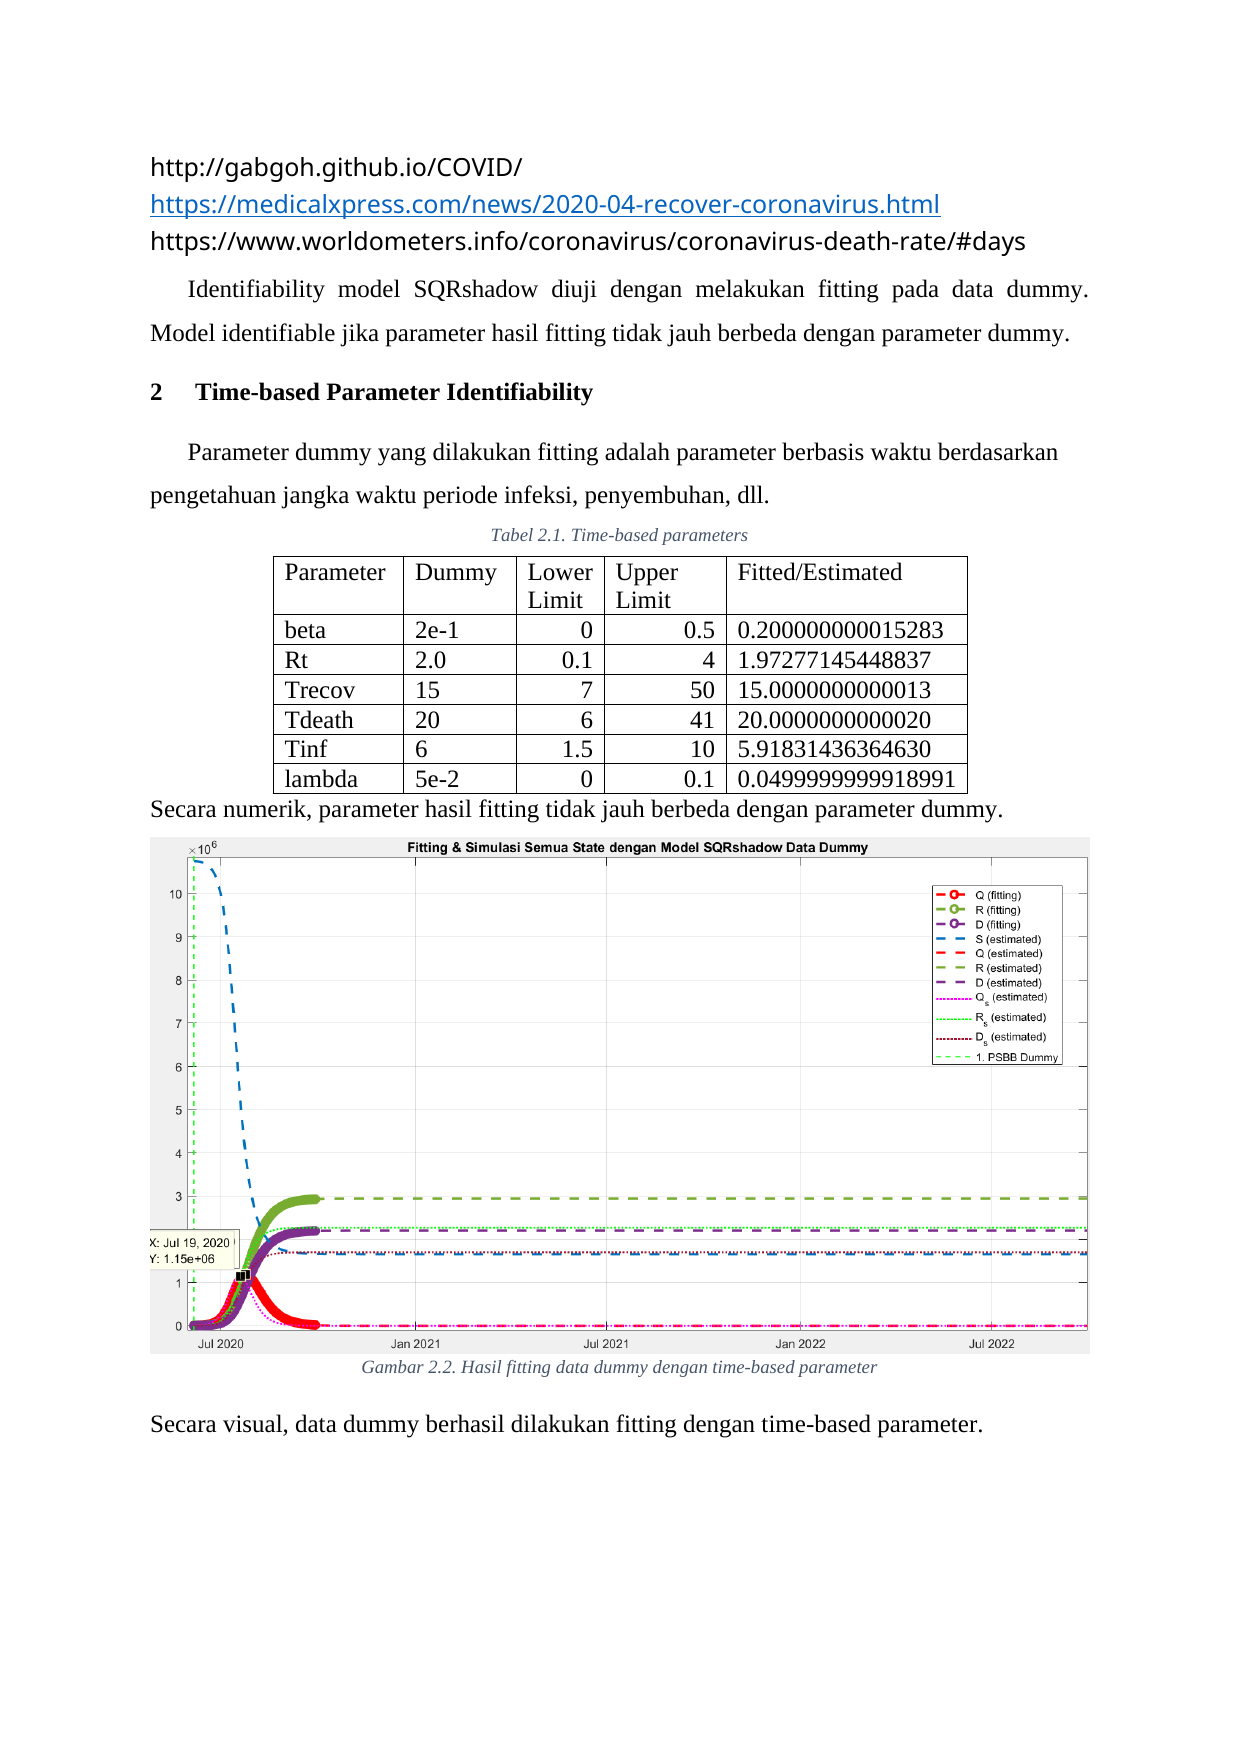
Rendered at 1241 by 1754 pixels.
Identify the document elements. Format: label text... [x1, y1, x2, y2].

table_cell 4 [605, 645, 726, 674]
table_header Lower Limit [517, 557, 604, 614]
table_cell 0 [517, 615, 604, 644]
table_cell 5.91831436364630 [727, 735, 967, 763]
table_header Dummy [404, 557, 516, 614]
table_cell Tdeath [274, 705, 403, 733]
table_cell 20.0000000000020 [727, 705, 967, 733]
table_cell 0.0499999999918991 [727, 764, 967, 793]
table_cell 0 [517, 764, 604, 793]
text Secara numerik, parameter hasil fitting tidak jauh berbeda dengan parameter dummy. [150, 794, 1090, 823]
table_cell 41 [605, 705, 726, 733]
table_cell 50 [605, 675, 726, 704]
table_cell 10 [605, 735, 726, 763]
table_cell 0.1 [517, 645, 604, 674]
table_cell 1.97277145448837 [727, 645, 967, 674]
table_cell lambda [274, 764, 403, 793]
table_header Upper Limit [605, 557, 726, 614]
text Secara visual, data dummy berhasil dilakukan fitting dengan time-based parameter. [150, 1409, 1090, 1438]
picture [150, 837, 1091, 1354]
table_cell 6 [404, 735, 516, 763]
table_header Fitted/Estimated [727, 557, 967, 614]
table_cell 5e-2 [404, 764, 516, 793]
table_cell 7 [517, 675, 604, 704]
table_cell 2.0 [404, 645, 516, 674]
table_cell Tinf [274, 735, 403, 763]
table_header Parameter [274, 557, 403, 614]
table_cell 0.200000000015283 [727, 615, 967, 644]
table_cell 15.0000000000013 [727, 675, 967, 704]
text Parameter dummy yang dilakukan fitting adalah parameter berbasis waktu berdasarkan pengetahuan jangka waktu periode infeksi, penyembuhan, dll. [150, 437, 1090, 509]
table_cell 6 [517, 705, 604, 733]
text https://medicalxpress.com/news/2020-04-recover-coronavirus.html [150, 187, 1090, 221]
table_cell 0.5 [605, 615, 726, 644]
table_cell 1.5 [517, 735, 604, 763]
table_cell beta [274, 615, 403, 644]
text Identifiability model SQRshadow diuji dengan melakukan fitting pada data dummy. Model identifiable jika parameter hasil fitting tidak jauh berbeda dengan parameter dummy. [150, 274, 1090, 346]
table_cell 2e-1 [404, 615, 516, 644]
table_cell Rt [274, 645, 403, 674]
table_cell 0.1 [605, 764, 726, 793]
text https://www.worldometers.info/coronavirus/coronavirus-death-rate/#days [150, 223, 1090, 258]
subtitle Time-based Parameter Identifiability [150, 377, 1090, 406]
text http://gabgoh.github.io/COVID/ [150, 150, 1090, 184]
text Tabel 2.1. Time-based parameters [150, 523, 1090, 545]
table_cell 15 [404, 675, 516, 704]
table_cell 20 [404, 705, 516, 733]
table_cell Trecov [274, 675, 403, 704]
